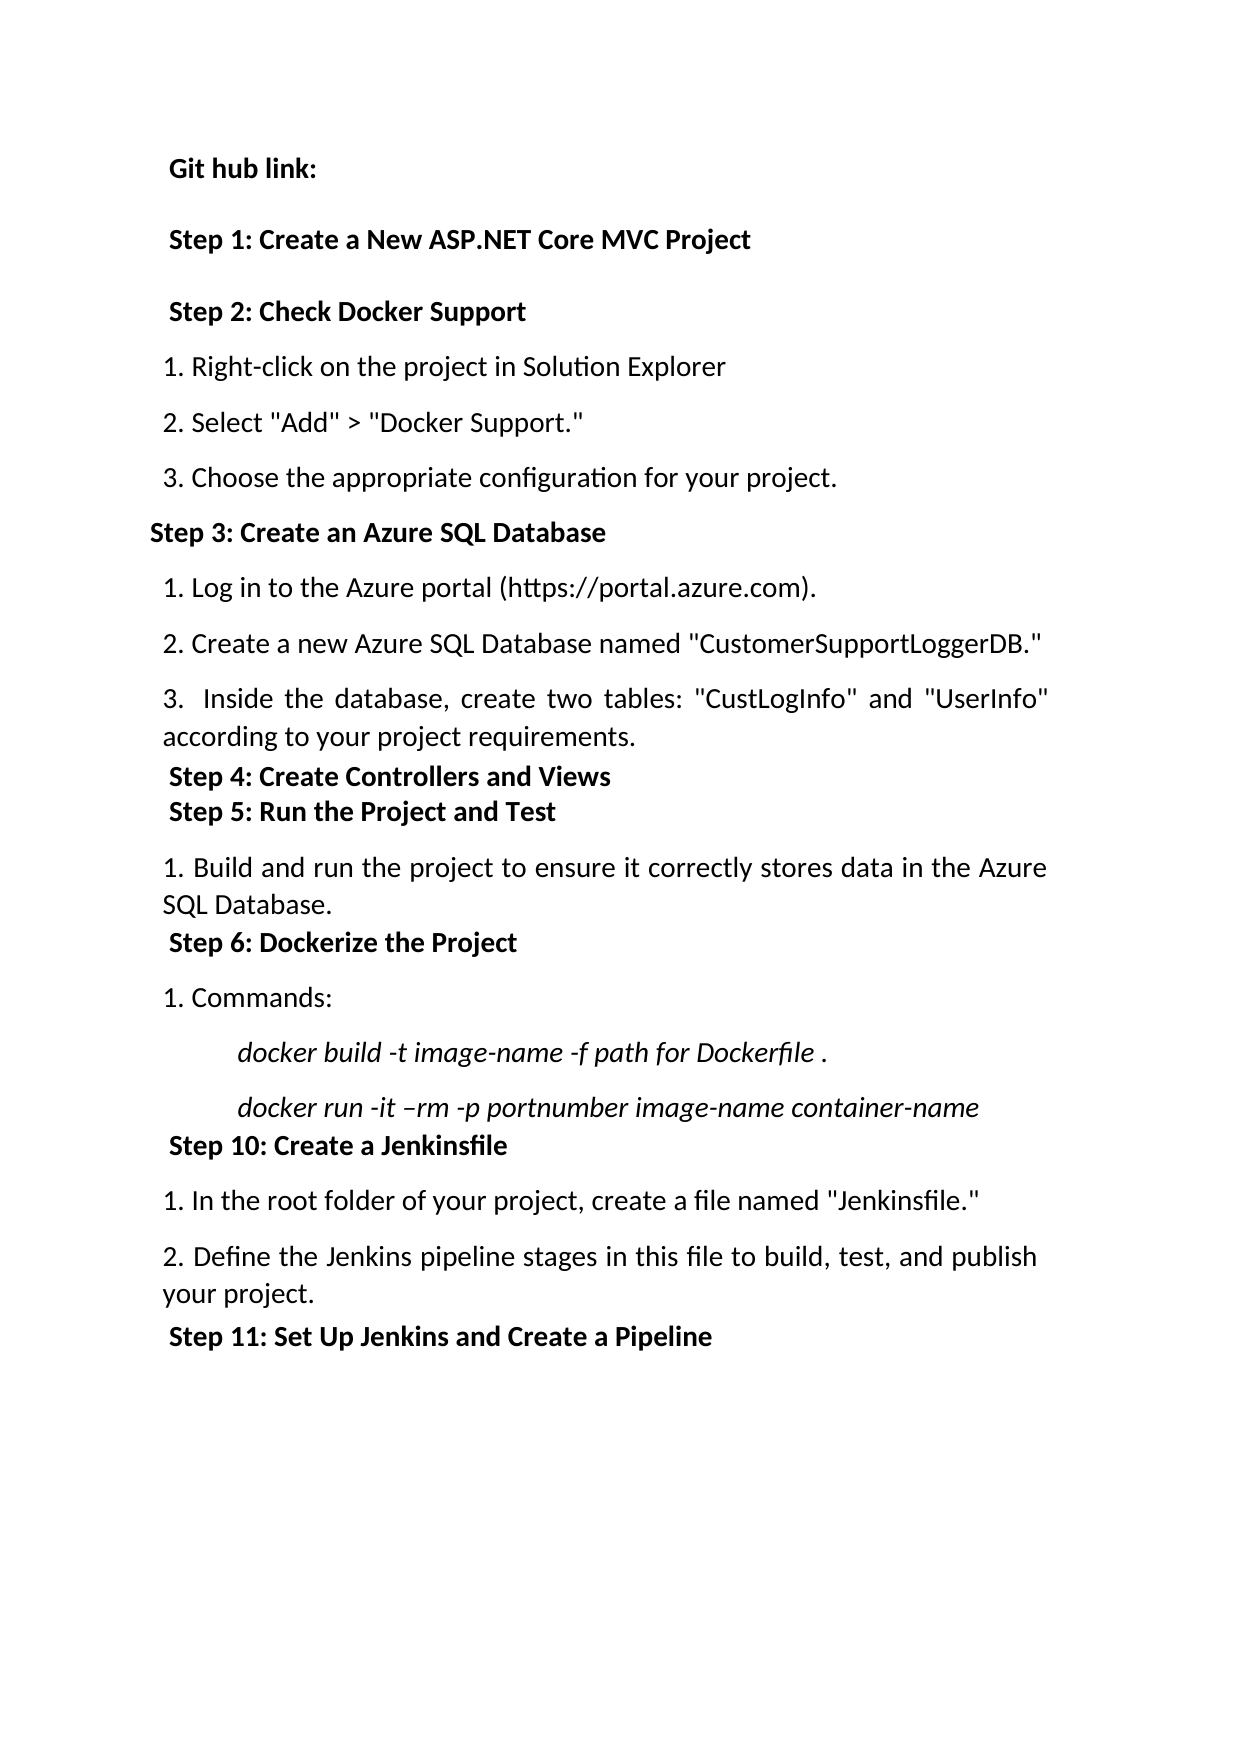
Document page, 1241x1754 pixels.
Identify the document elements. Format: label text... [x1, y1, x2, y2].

list Build and run the project to ensure it correctly stores data in the Azure SQL Database. [162, 849, 1078, 922]
list Inside the database, create two tables: "CustLogInfo" and "UserInfo" according to your project requirements. [162, 680, 1078, 753]
text docker run -it –rm -p portnumber image-name container-name [237, 1089, 1090, 1125]
list Commands: [162, 979, 965, 1015]
list Log in to the Azure portal (https://portal.azure.com). [162, 569, 1090, 605]
list In the root folder of your project, create a file named "Jenkinsfile." [162, 1182, 1090, 1218]
subtitle Step 3: Create an Azure SQL Database [150, 514, 1090, 550]
subtitle Step 4: Create Controllers and Views [169, 758, 1090, 793]
subtitle Git hub link: [169, 150, 1090, 186]
list Choose the appropriate configuration for your project. [162, 459, 1090, 494]
subtitle Step 6: Dockerize the Project [169, 924, 1090, 960]
subtitle Step 10: Create a Jenkinsfile [169, 1127, 1090, 1163]
subtitle Step 5: Run the Project and Test [169, 793, 1090, 829]
list Right-click on the project in Solution Explorer [162, 348, 1090, 384]
list Create a new Azure SQL Database named "CustomerSupportLoggerDB." [162, 625, 1090, 660]
subtitle Step 11: Set Up Jenkins and Create a Pipeline [169, 1318, 1090, 1353]
list Select "Add" > "Docker Support." [162, 404, 1090, 439]
subtitle Step 2: Check Docker Support [169, 293, 1090, 329]
subtitle Step 1: Create a New ASP.NET Core MVC Project [169, 221, 1090, 257]
text docker build -t image-name -f path for Dockerfile . [237, 1034, 1090, 1070]
list Define the Jenkins pipeline stages in this file to build, test, and publish your project. [162, 1238, 1078, 1311]
